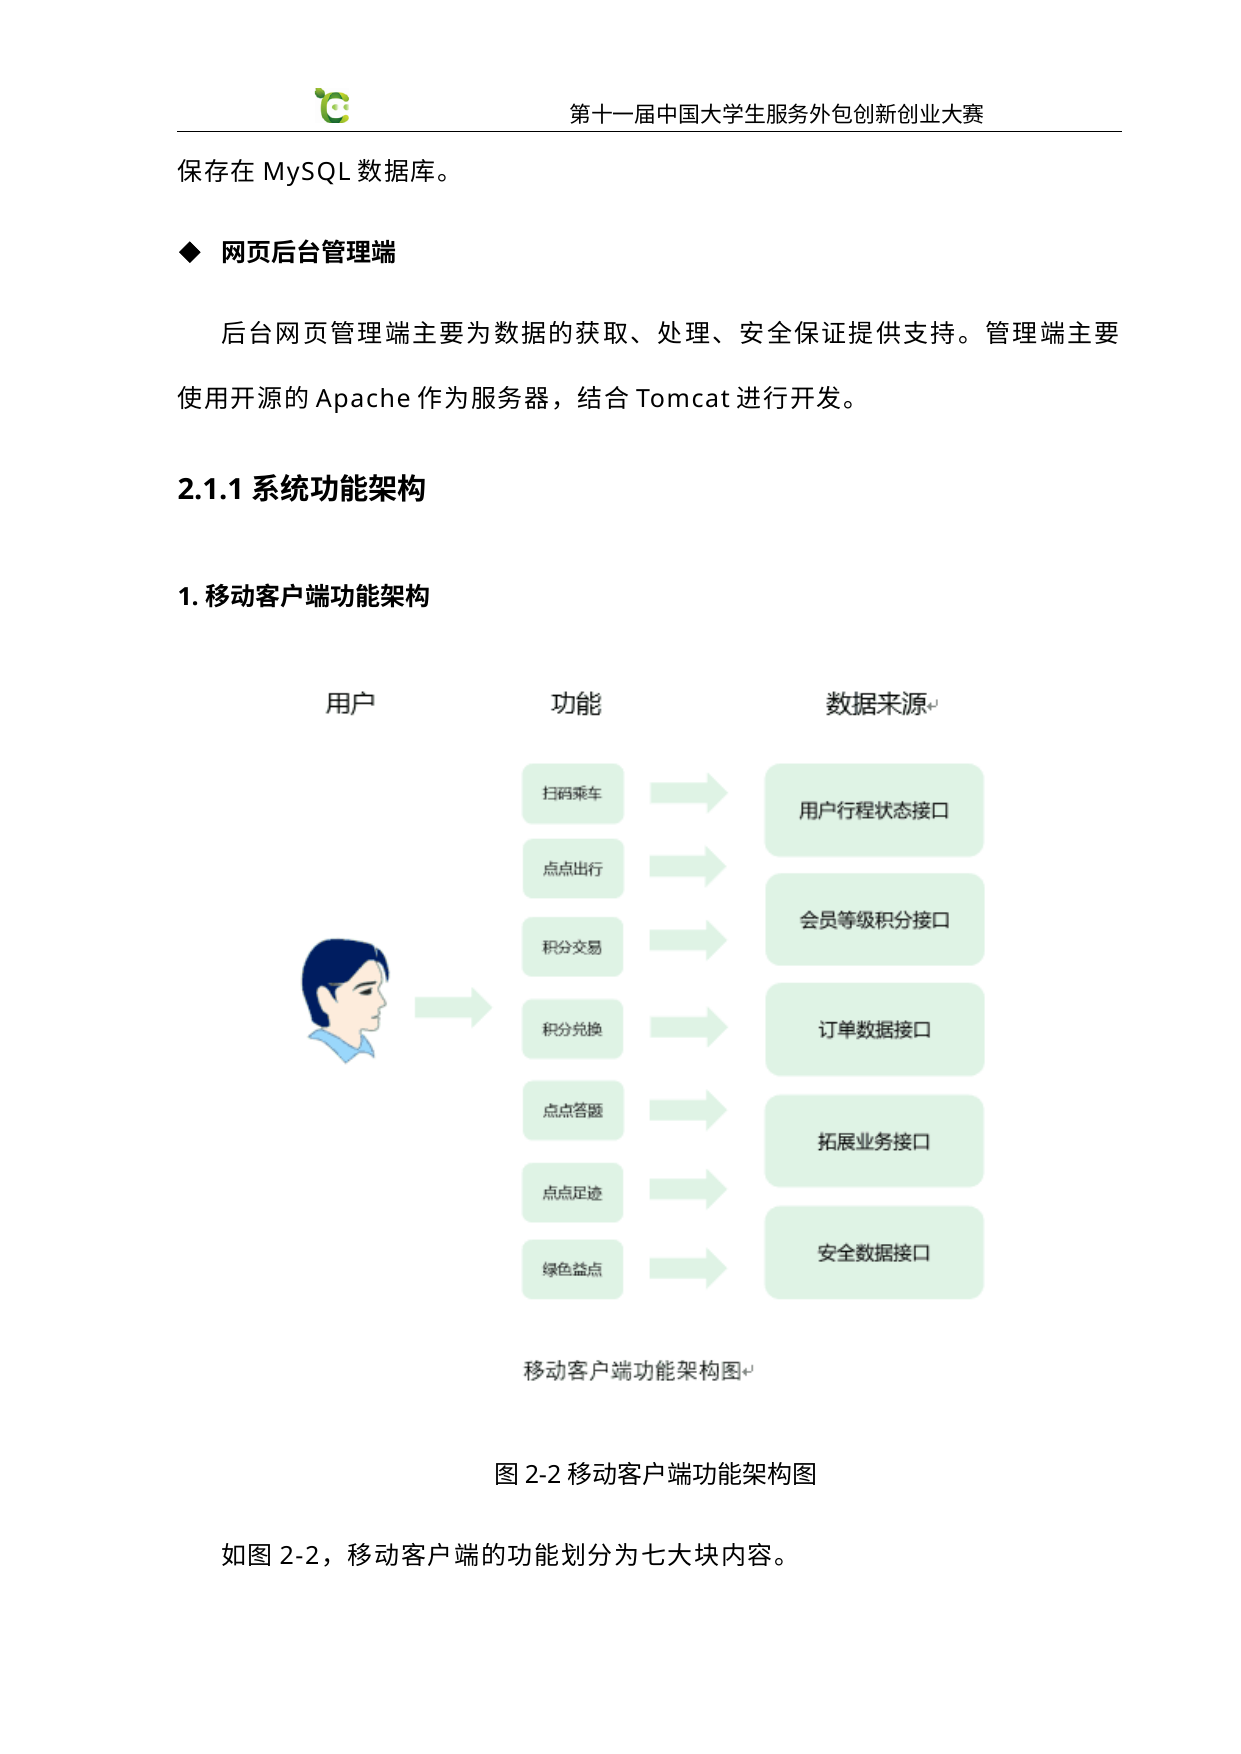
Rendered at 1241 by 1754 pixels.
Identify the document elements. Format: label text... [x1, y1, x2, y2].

picture [240, 648, 1060, 1420]
list 网页后台管理端 [177, 218, 1122, 283]
text 1. 移动客户端功能架构 [177, 562, 1122, 627]
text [177, 137, 1122, 202]
subtitle 2.1.1 系统功能架构 [177, 454, 1100, 519]
text 后台网页管理端主要为数据的获取、处理、安全保证提供支持。管理端主要使用开源的Apache作为服务器，结合Tomcat进行开发。 [177, 299, 1122, 429]
text 如图2-2，移动客户端的功能划分为七大块内容。 [177, 1521, 1122, 1586]
text 图2-2 移动客户端功能架构图 [177, 1440, 1122, 1505]
picture [314, 88, 350, 123]
